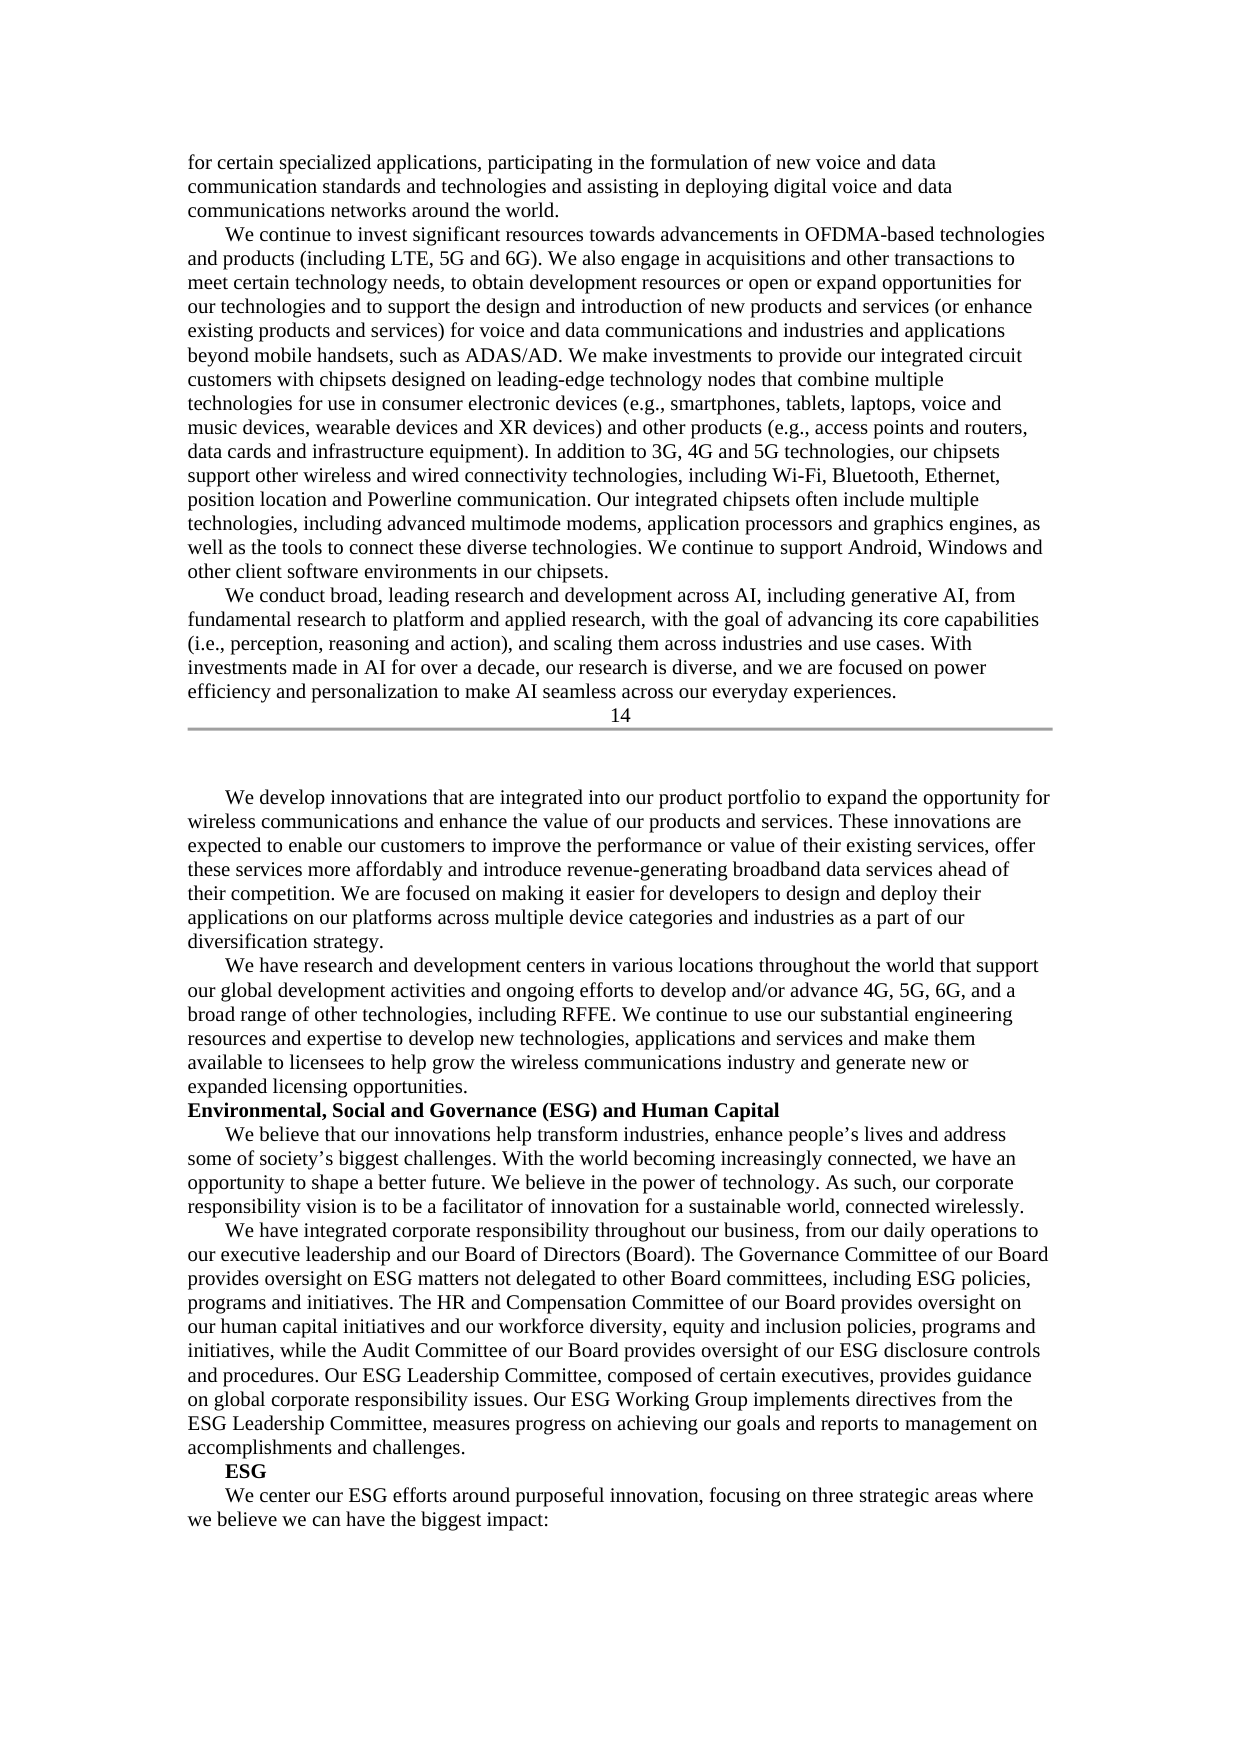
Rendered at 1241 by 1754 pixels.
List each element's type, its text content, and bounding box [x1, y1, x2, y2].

text We continue to invest significant resources towards advancements in OFDMA-based technologies and products (including LTE, 5G and 6G). We also engage in acquisitions and other transactions to meet certain technology needs, to obtain development resources or open or expand opportunities for our technologies and to support the design and introduction of new products and services (or enhance existing products and services) for voice and data communications and industries and applications beyond mobile handsets, such as ADAS/AD. We make investments to provide our integrated circuit customers with chipsets designed on leading-edge technology nodes that combine multiple technologies for use in consumer electronic devices (e.g., smartphones, tablets, laptops, voice and music devices, wearable devices and XR devices) and other products (e.g., access points and routers, data cards and infrastructure equipment). In addition to 3G, 4G and 5G technologies, our chipsets support other wireless and wired connectivity technologies, including Wi-Fi, Bluetooth, Ethernet, position location and Powerline communication. Our integrated chipsets often include multiple technologies, including advanced multimode modems, application processors and graphics engines, as well as the tools to connect these diverse technologies. We continue to support Android, Windows and other client software environments in our chipsets. [187, 222, 1053, 583]
text We center our ESG efforts around purposeful innovation, focusing on three strategic areas where we believe we can have the biggest impact: [187, 1483, 1053, 1531]
text 14 [187, 703, 1053, 727]
text We have integrated corporate responsibility throughout our business, from our daily operations to our executive leadership and our Board of Directors (Board). The Governance Committee of our Board provides oversight on ESG matters not delegated to other Board committees, including ESG policies, programs and initiatives. The HR and Compensation Committee of our Board provides oversight on our human capital initiatives and our workforce diversity, equity and inclusion policies, programs and initiatives, while the Audit Committee of our Board provides oversight of our ESG disclosure controls and procedures. Our ESG Leadership Committee, composed of certain executives, provides guidance on global corporate responsibility issues. Our ESG Working Group implements directives from the ESG Leadership Committee, measures progress on achieving our goals and reports to management on accomplishments and challenges. [187, 1218, 1053, 1459]
text ESG [187, 1459, 1053, 1483]
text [187, 150, 1053, 222]
text We develop innovations that are integrated into our product portfolio to expand the opportunity for wireless communications and enhance the value of our products and services. These innovations are expected to enable our customers to improve the performance or value of their existing services, offer these services more affordably and introduce revenue-generating broadband data services ahead of their competition. We are focused on making it easier for developers to design and deploy their applications on our platforms across multiple device categories and industries as a part of our diversification strategy. [187, 785, 1053, 953]
text We conduct broad, leading research and development across AI, including generative AI, from fundamental research to platform and applied research, with the goal of advancing its core capabilities (i.e., perception, reasoning and action), and scaling them across industries and use cases. With investments made in AI for over a decade, our research is diverse, and we are focused on power efficiency and personalization to make AI seamless across our everyday experiences. [187, 583, 1053, 703]
text We have research and development centers in various locations throughout the world that support our global development activities and ongoing efforts to develop and/or advance 4G, 5G, 6G, and a broad range of other technologies, including RFFE. We continue to use our substantial engineering resources and expertise to develop new technologies, applications and services and make them available to licensees to help grow the wireless communications industry and generate new or expanded licensing opportunities. [187, 953, 1053, 1098]
text Environmental, Social and Governance (ESG) and Human Capital [187, 1098, 1053, 1122]
text We believe that our innovations help transform industries, enhance people’s lives and address some of society’s biggest challenges. With the world becoming increasingly connected, we have an opportunity to shape a better future. We believe in the power of technology. As such, our corporate responsibility vision is to be a facilitator of innovation for a sustainable world, connected wirelessly. [187, 1122, 1053, 1218]
